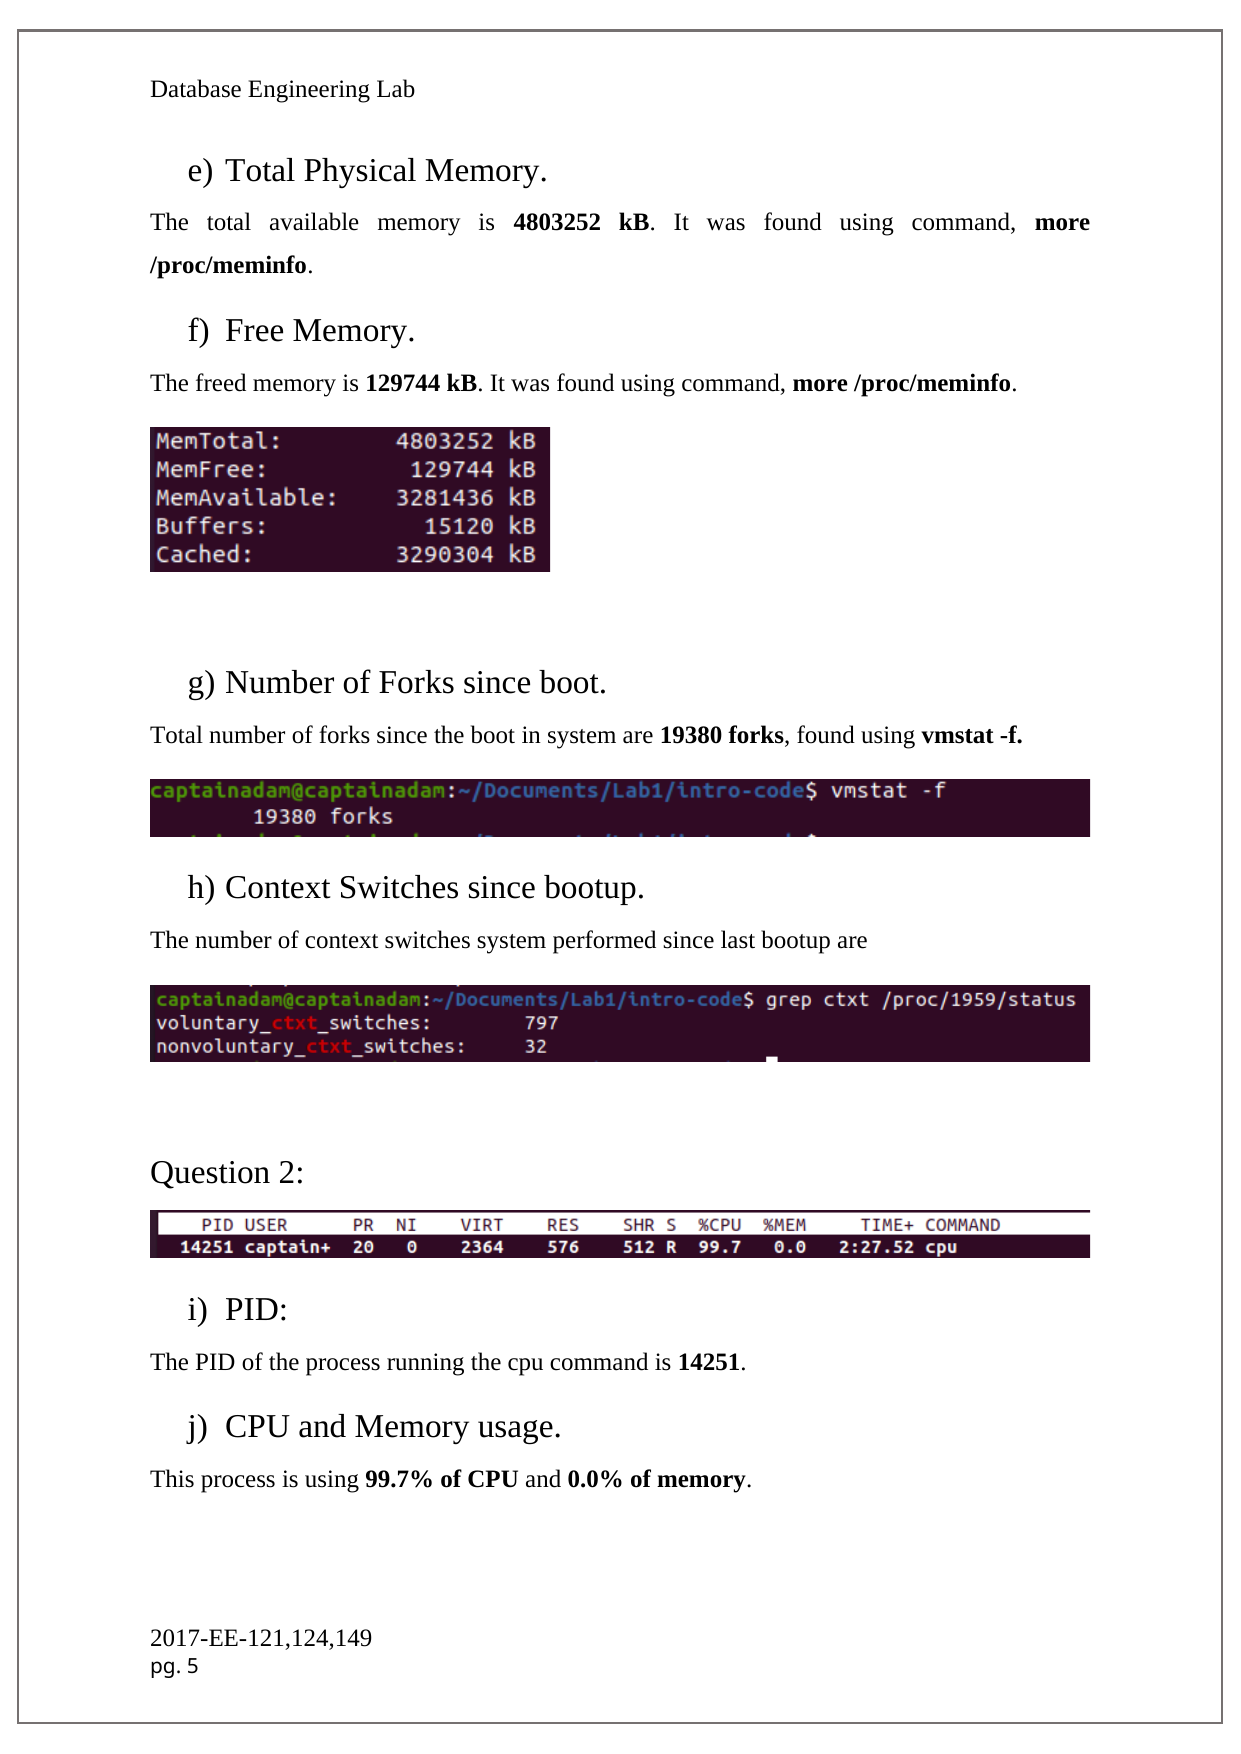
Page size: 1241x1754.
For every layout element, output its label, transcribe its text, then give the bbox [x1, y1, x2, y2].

picture [150, 985, 1091, 1062]
subtitle Free Memory. [187, 310, 1090, 349]
text This process is using 99.7% of CPU and 0.0% of memory. [150, 1464, 1090, 1493]
text The total available memory is 4803252 kB. It was found using command, more /proc/meminfo. [150, 207, 1090, 279]
subtitle Context Switches since bootup. [187, 868, 1090, 906]
picture [150, 1210, 1091, 1258]
subtitle Question 2: [150, 1152, 1090, 1191]
subtitle CPU and Memory usage. [187, 1406, 1090, 1445]
text The number of context switches system performed since last bootup are [150, 925, 1090, 954]
subtitle PID: [187, 1289, 1090, 1327]
picture [150, 779, 1091, 837]
picture [150, 427, 550, 572]
text The freed memory is 129744 kB. It was found using command, more /proc/meminfo. [150, 368, 1090, 397]
subtitle Total Physical Memory. [187, 150, 1090, 188]
text Total number of forks since the boot in system are 19380 forks, found using vmstat -f. [150, 720, 1090, 748]
text The PID of the process running the cpu command is 14251. [150, 1347, 1090, 1375]
subtitle Number of Forks since boot. [187, 662, 1090, 701]
